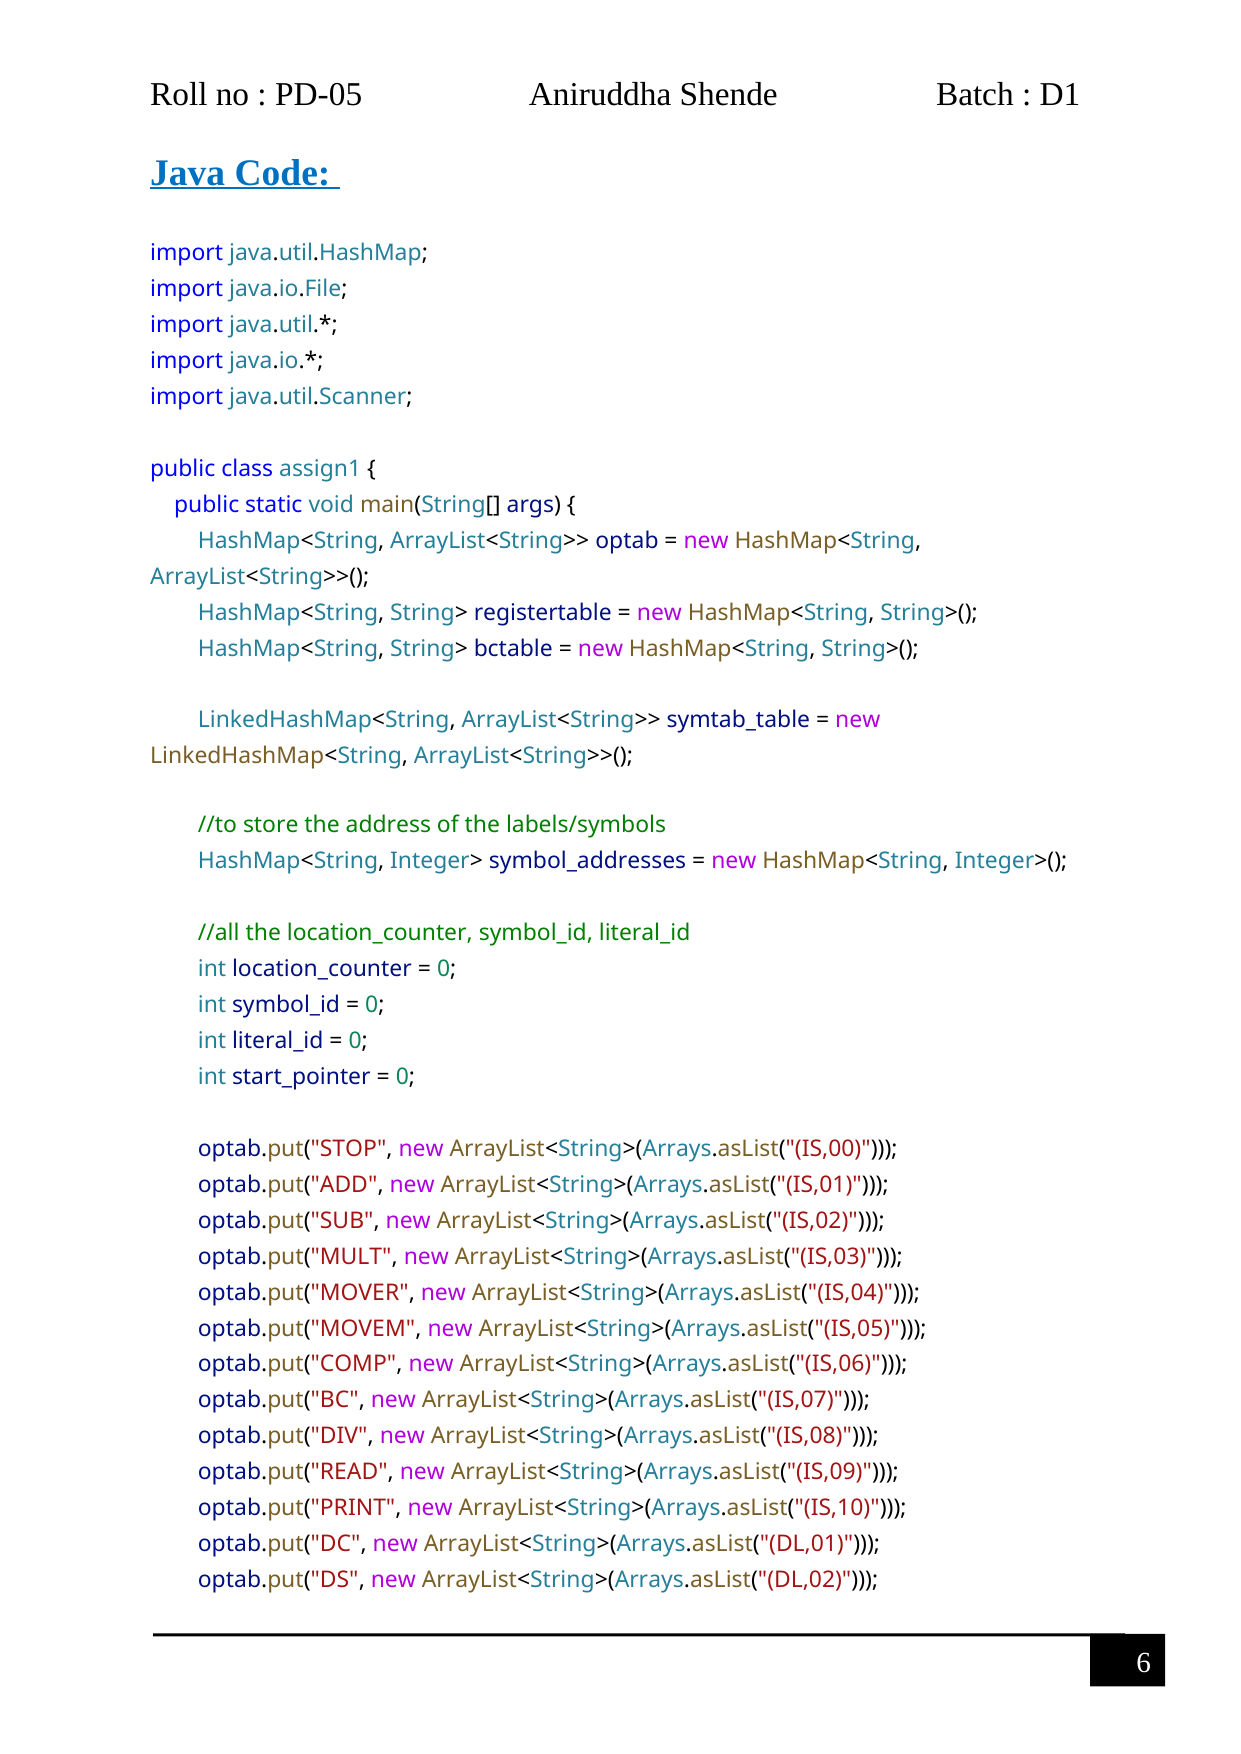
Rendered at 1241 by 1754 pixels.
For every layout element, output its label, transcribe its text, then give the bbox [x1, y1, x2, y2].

text int literal_id = 0; [150, 1024, 1090, 1055]
text optab.put("COMP", new ArrayList<String>(Arrays.asList("(IS,06)"))); [150, 1347, 1090, 1379]
text optab.put("DC", new ArrayList<String>(Arrays.asList("(DL,01)"))); [150, 1527, 1090, 1558]
text int symbol_id = 0; [150, 988, 1090, 1019]
text import java.util.HashMap; [150, 236, 1090, 267]
text LinkedHashMap<String, ArrayList<String>> symtab_table = new LinkedHashMap<String, ArrayList<String>>(); [150, 703, 1090, 771]
text optab.put("DIV", new ArrayList<String>(Arrays.asList("(IS,08)"))); [150, 1419, 1090, 1451]
text HashMap<String, ArrayList<String>> optab = new HashMap<String, ArrayList<String>>(); [150, 524, 1090, 591]
text HashMap<String, String> bctable = new HashMap<String, String>(); [150, 632, 1090, 663]
text optab.put("READ", new ArrayList<String>(Arrays.asList("(IS,09)"))); [150, 1455, 1090, 1486]
text optab.put("DS", new ArrayList<String>(Arrays.asList("(DL,02)"))); [150, 1563, 1090, 1594]
text optab.put("MOVER", new ArrayList<String>(Arrays.asList("(IS,04)"))); [150, 1276, 1090, 1307]
text int location_counter = 0; [150, 952, 1090, 983]
text //all the location_counter, symbol_id, literal_id [150, 916, 1090, 947]
text Java Code: [150, 150, 1090, 193]
text optab.put("SUB", new ArrayList<String>(Arrays.asList("(IS,02)"))); [150, 1204, 1090, 1235]
text public class assign1 { [150, 452, 1090, 483]
text optab.put("MULT", new ArrayList<String>(Arrays.asList("(IS,03)"))); [150, 1239, 1090, 1271]
text optab.put("BC", new ArrayList<String>(Arrays.asList("(IS,07)"))); [150, 1383, 1090, 1414]
text public static void main(String[] args) { [150, 488, 1090, 519]
text import java.io.File; [150, 272, 1090, 303]
text HashMap<String, String> registertable = new HashMap<String, String>(); [150, 596, 1090, 627]
text optab.put("PRINT", new ArrayList<String>(Arrays.asList("(IS,10)"))); [150, 1491, 1090, 1522]
text //to store the address of the labels/symbols [150, 808, 1090, 839]
text HashMap<String, Integer> symbol_addresses = new HashMap<String, Integer>(); [150, 844, 1090, 876]
text import java.util.Scanner; [150, 380, 1090, 411]
text int start_pointer = 0; [150, 1060, 1090, 1091]
text optab.put("ADD", new ArrayList<String>(Arrays.asList("(IS,01)"))); [150, 1168, 1090, 1199]
text optab.put("MOVEM", new ArrayList<String>(Arrays.asList("(IS,05)"))); [150, 1311, 1090, 1343]
text import java.util.*; [150, 308, 1090, 339]
text optab.put("STOP", new ArrayList<String>(Arrays.asList("(IS,00)"))); [150, 1132, 1090, 1163]
text import java.io.*; [150, 344, 1090, 375]
